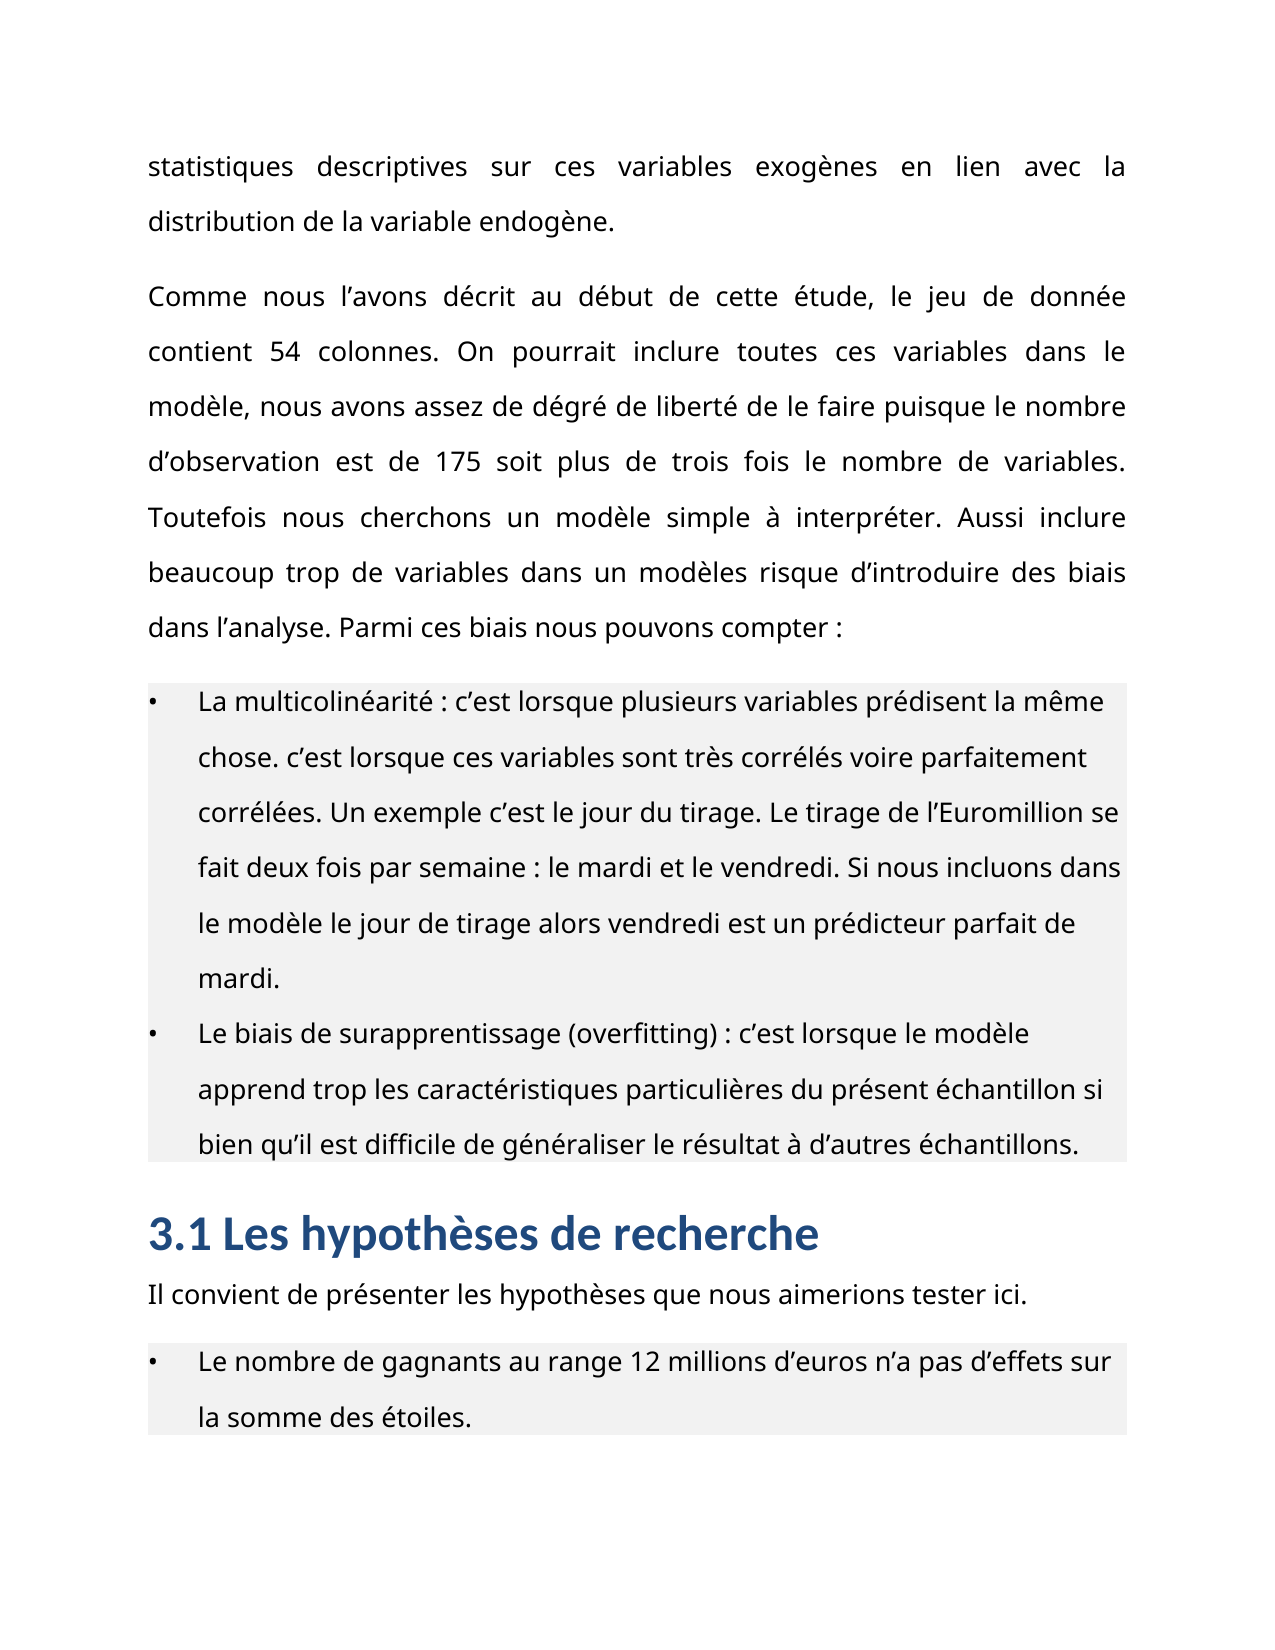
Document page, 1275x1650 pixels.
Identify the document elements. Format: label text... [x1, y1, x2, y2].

list La multicolinéarité : c’est lorsque plusieurs variables prédisent la même chose. c’est lorsque ces variables sont très corrélés voire parfaitement corrélées. Un exemple c’est le jour du tirage. Le tirage de l’Euromillion se fait deux fois par semaine : le mardi et le vendredi. Si nous incluons dans le modèle le jour de tirage alors vendredi est un prédicteur parfait de mardi. [148, 683, 1127, 996]
text Il convient de présenter les hypothèses que nous aimerions tester ici. [148, 1275, 1127, 1312]
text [148, 148, 1127, 240]
subtitle 3.1 Les hypothèses de recherche [148, 1202, 1127, 1263]
list Le nombre de gagnants au range 12 millions d’euros n’a pas d’effets sur la somme des étoiles. [148, 1343, 1127, 1435]
text Comme nous l’avons décrit au début de cette étude, le jeu de donnée contient 54 colonnes. On pourrait inclure toutes ces variables dans le modèle, nous avons assez de dégré de liberté de le faire puisque le nombre d’observation est de 175 soit plus de trois fois le nombre de variables. Toutefois nous cherchons un modèle simple à interpréter. Aussi inclure beaucoup trop de variables dans un modèles risque d’introduire des biais dans l’analyse. Parmi ces biais nous pouvons compter : [148, 277, 1127, 646]
list Le biais de surapprentissage (overfitting) : c’est lorsque le modèle apprend trop les caractéristiques particulières du présent échantillon si bien qu’il est difficile de généraliser le résultat à d’autres échantillons. [148, 1015, 1127, 1162]
